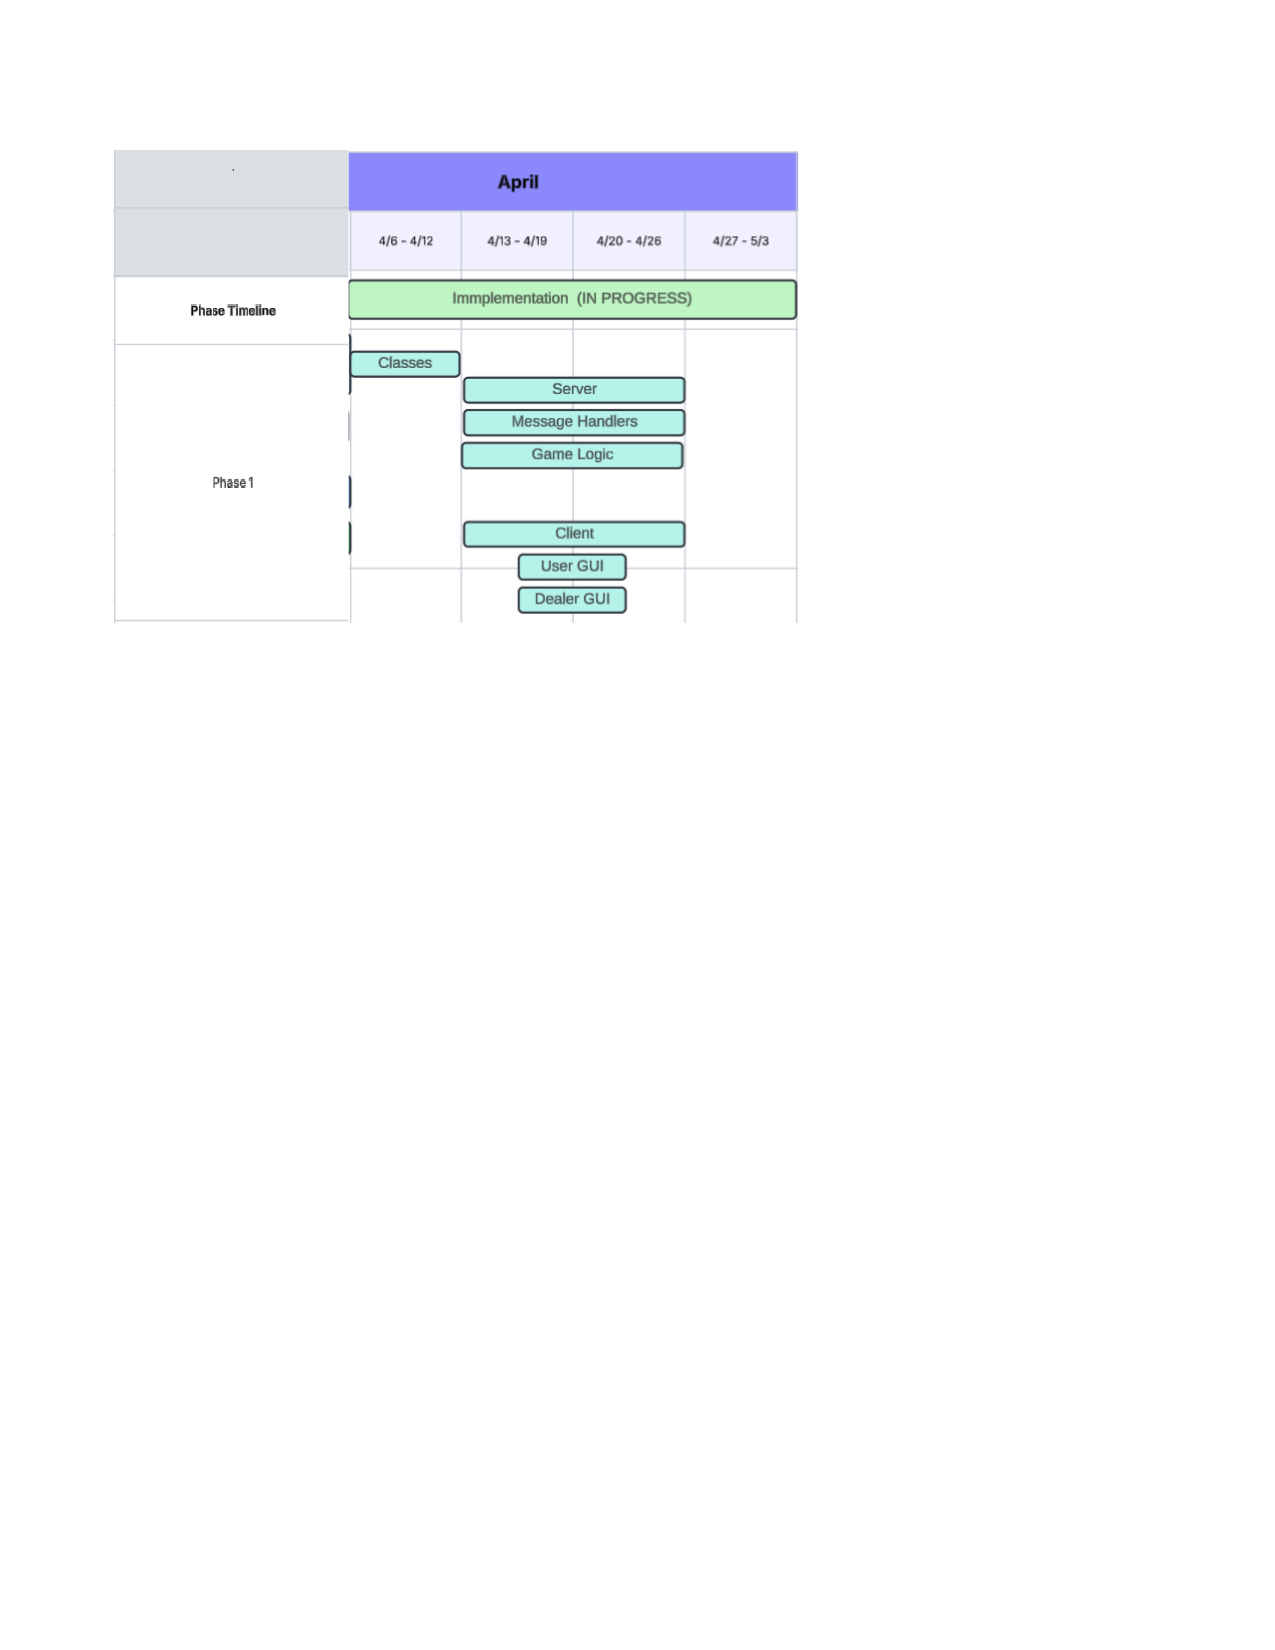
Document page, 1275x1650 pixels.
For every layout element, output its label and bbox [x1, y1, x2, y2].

picture [112, 150, 799, 623]
